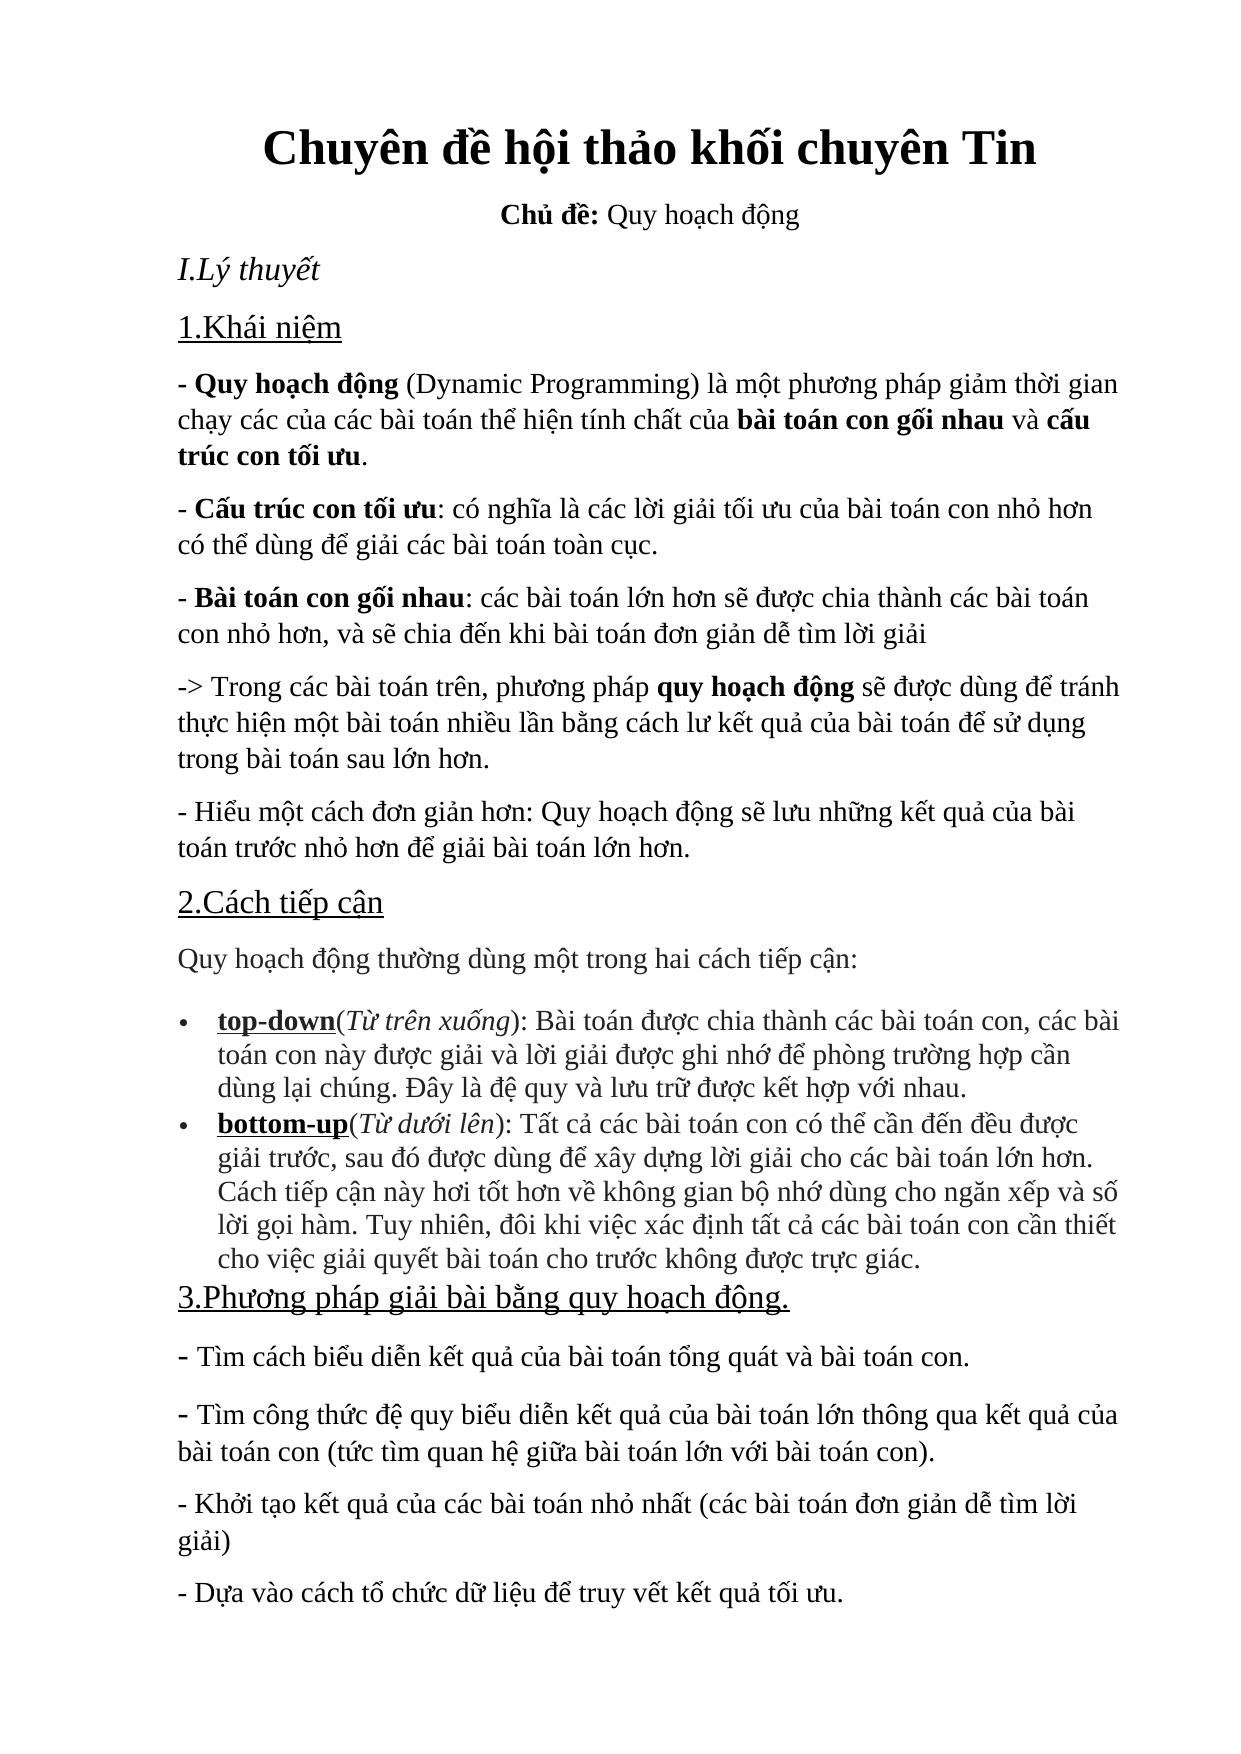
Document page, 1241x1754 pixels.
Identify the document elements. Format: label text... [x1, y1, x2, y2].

text 3.Phương pháp giải bài bằng quy hoạch động. [177, 1277, 1122, 1315]
list top-down(Từ trên xuống): Bài toán được chia thành các bài toán con, các bài toán con này được giải và lời giải được ghi nhớ để phòng trường hợp cần dùng lại chúng. Đây là đệ quy và lưu trữ được kết hợp với nhau. [180, 1003, 1122, 1104]
text Chuyên đề hội thảo khối chuyên Tin [177, 118, 1122, 176]
text Quy hoạch động thường dùng một trong hai cách tiếp cận: [177, 941, 1122, 974]
text Chủ đề: Quy hoạch động [177, 197, 1122, 230]
text 2.Cách tiếp cận [177, 883, 1122, 921]
text - Bài toán con gối nhau: các bài toán lớn hơn sẽ được chia thành các bài toán con nhỏ hơn, và sẽ chia đến khi bài toán đơn giản dễ tìm lời giải [177, 580, 1122, 649]
text - Hiểu một cách đơn giản hơn: Quy hoạch động sẽ lưu những kết quả của bài toán trước nhỏ hơn để giải bài toán lớn hơn. [177, 794, 1122, 863]
text 1.Khái niệm [177, 308, 1122, 346]
text I.Lý thuyết [177, 250, 1122, 288]
text - Tìm công thức đệ quy biểu diễn kết quả của bài toán lớn thông qua kết quả của bài toán con (tức tìm quan hệ giữa bài toán lớn với bài toán con). [177, 1393, 1122, 1467]
text -> Trong các bài toán trên, phương pháp quy hoạch động sẽ được dùng để tránh thực hiện một bài toán nhiều lần bằng cách lư kết quả của bài toán để sử dụng trong bài toán sau lớn hơn. [177, 669, 1122, 774]
text - Khởi tạo kết quả của các bài toán nhỏ nhất (các bài toán đơn giản dễ tìm lời giải) [177, 1487, 1122, 1556]
text - Cấu trúc con tối ưu: có nghĩa là các lời giải tối ưu của bài toán con nhỏ hơn có thể dùng để giải các bài toán toàn cục. [177, 491, 1122, 561]
list bottom-up(Từ dưới lên): Tất cả các bài toán con có thể cần đến đều được giải trước, sau đó được dùng để xây dựng lời giải cho các bài toán lớn hơn. Cách tiếp cận này hơi tốt hơn về không gian bộ nhớ dùng cho ngăn xếp và số lời gọi hàm. Tuy nhiên, đôi khi việc xác định tất cả các bài toán con cần thiết cho việc giải quyết bài toán cho trước không được trực giác. [180, 1107, 1122, 1274]
text - Dựa vào cách tổ chức dữ liệu để truy vết kết quả tối ưu. [177, 1576, 1122, 1609]
text - Quy hoạch động (Dynamic Programming) là một phương pháp giảm thời gian chạy các của các bài toán thể hiện tính chất của bài toán con gối nhau và cấu trúc con tối ưu. [177, 366, 1122, 472]
text - Tìm cách biểu diễn kết quả của bài toán tổng quát và bài toán con. [177, 1335, 1122, 1373]
